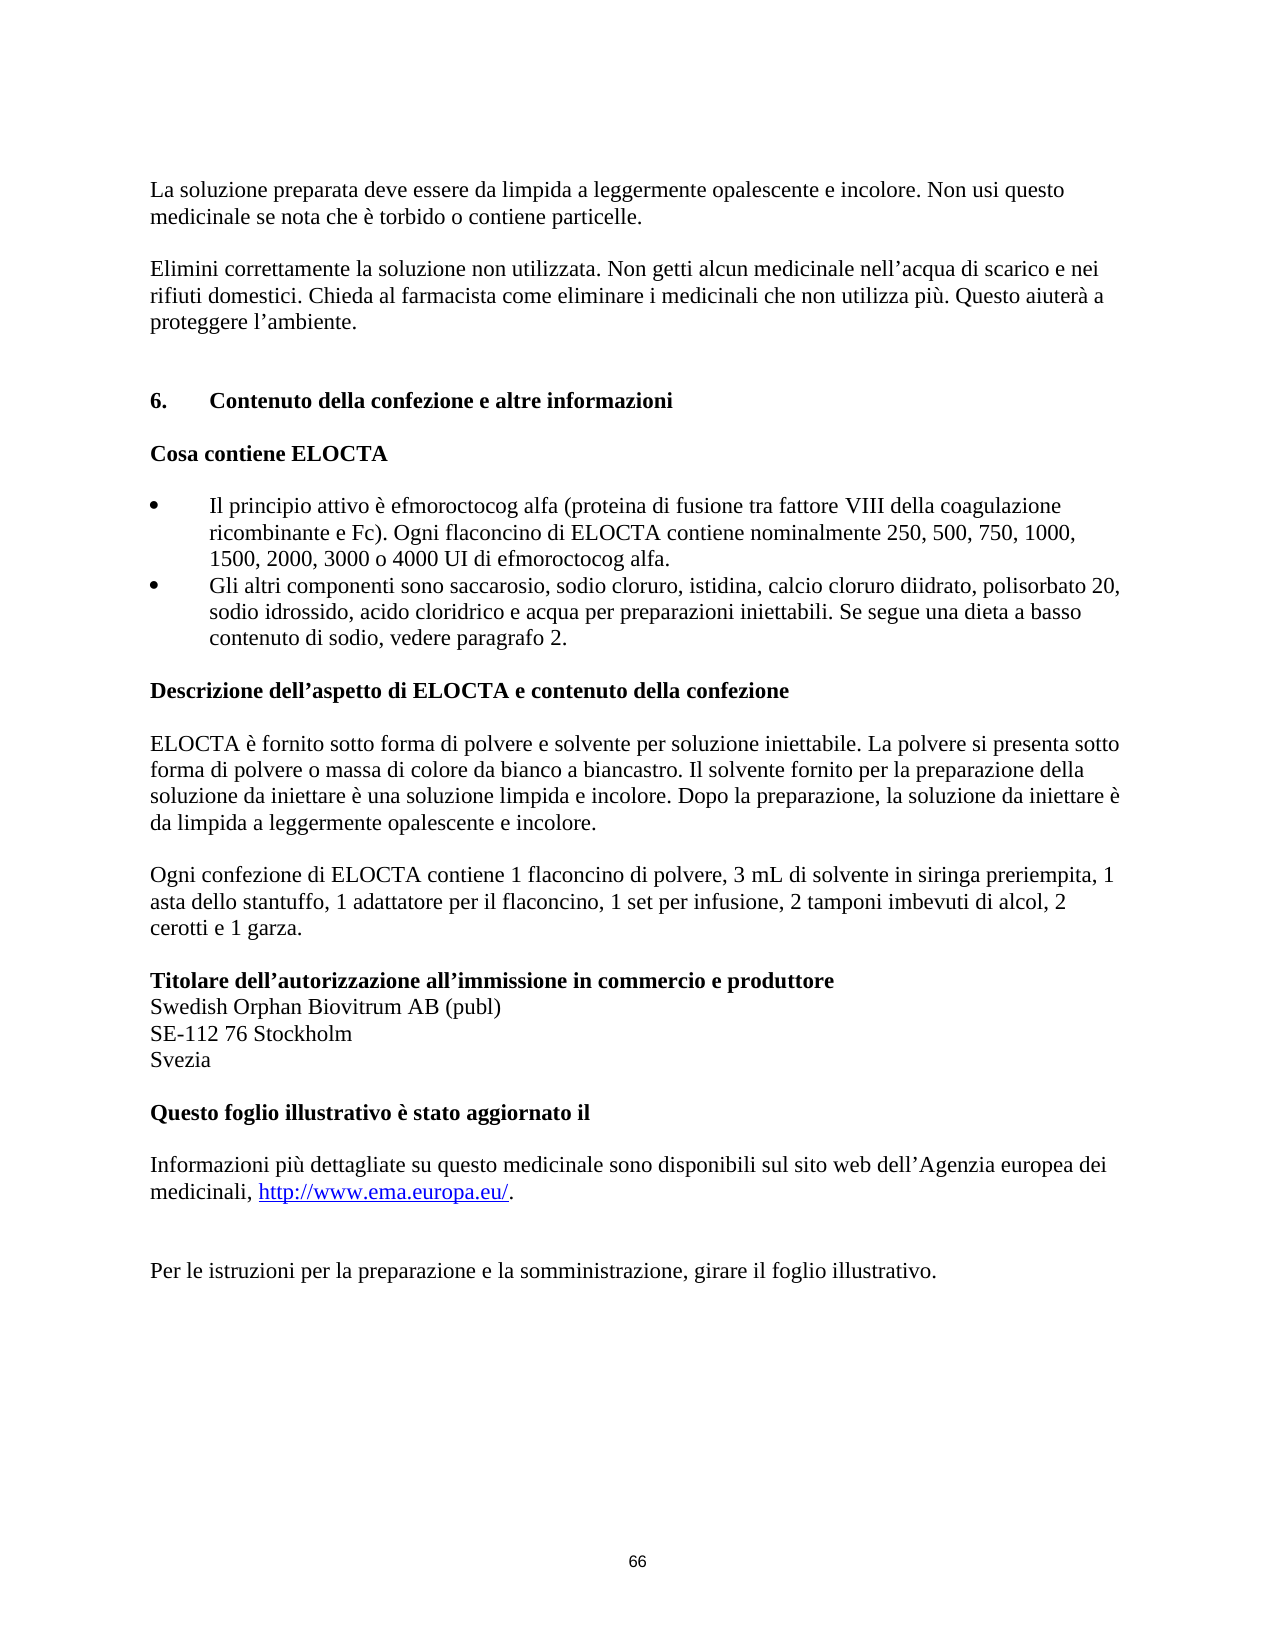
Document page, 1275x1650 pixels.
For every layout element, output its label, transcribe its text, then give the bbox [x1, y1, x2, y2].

text Per le istruzioni per la preparazione e la somministrazione, girare il foglio illustrativo. [150, 1257, 1125, 1283]
text Svezia [150, 1046, 1125, 1072]
text La soluzione preparata deve essere da limpida a leggermente opalescente e incolore. Non usi questo medicinale se nota che è torbido o contiene particelle. [150, 176, 1125, 229]
text Titolare dell’autorizzazione all’immissione in commercio e produttore [150, 967, 1125, 993]
text Elimini correttamente la soluzione non utilizzata. Non getti alcun medicinale nell’acqua di scarico e nei rifiuti domestici. Chieda al farmacista come eliminare i medicinali che non utilizza più. Questo aiuterà a proteggere l’ambiente. [150, 255, 1125, 334]
text Questo foglio illustrativo è stato aggiornato il [150, 1099, 1125, 1125]
list Gli altri componenti sono saccarosio, sodio cloruro, istidina, calcio cloruro diidrato, polisorbato 20, sodio idrossido, acido cloridrico e acqua per preparazioni iniettabili. Se segue una dieta a basso contenuto di sodio, vedere paragrafo 2. [150, 572, 1125, 651]
text Cosa contiene ELOCTA [150, 440, 1125, 466]
text Descrizione dell’aspetto di ELOCTA e contenuto della confezione [150, 677, 1125, 703]
text SE-112 76 Stockholm [150, 1020, 1125, 1046]
list 6. Contenuto della confezione e altre informazioni [150, 387, 1125, 413]
list ELOCTA è fornito sotto forma di polvere e solvente per soluzione iniettabile. La polvere si presenta sotto forma di polvere o massa di colore da bianco a biancastro. Il solvente fornito per la preparazione della soluzione da iniettare è una soluzione limpida e incolore. Dopo la preparazione, la soluzione da iniettare è da limpida a leggermente opalescente e incolore. [150, 730, 1125, 835]
text Swedish Orphan Biovitrum AB (publ) [150, 993, 1125, 1020]
list Il principio attivo è efmoroctocog alfa (proteina di fusione tra fattore VIII della coagulazione ricombinante e Fc). Ogni flaconcino di ELOCTA contiene nominalmente 250, 500, 750, 1000, 1500, 2000, 3000 o 4000 UI di efmoroctocog alfa. [150, 493, 1125, 572]
text Informazioni più dettagliate su questo medicinale sono disponibili sul sito web dell’Agenzia europea dei medicinali, http://www.ema.europa.eu/. [150, 1151, 1125, 1204]
text Ogni confezione di ELOCTA contiene 1 flaconcino di polvere, 3 mL di solvente in siringa preriempita, 1 asta dello stantuffo, 1 adattatore per il flaconcino, 1 set per infusione, 2 tamponi imbevuti di alcol, 2 cerotti e 1 garza. [150, 862, 1125, 941]
